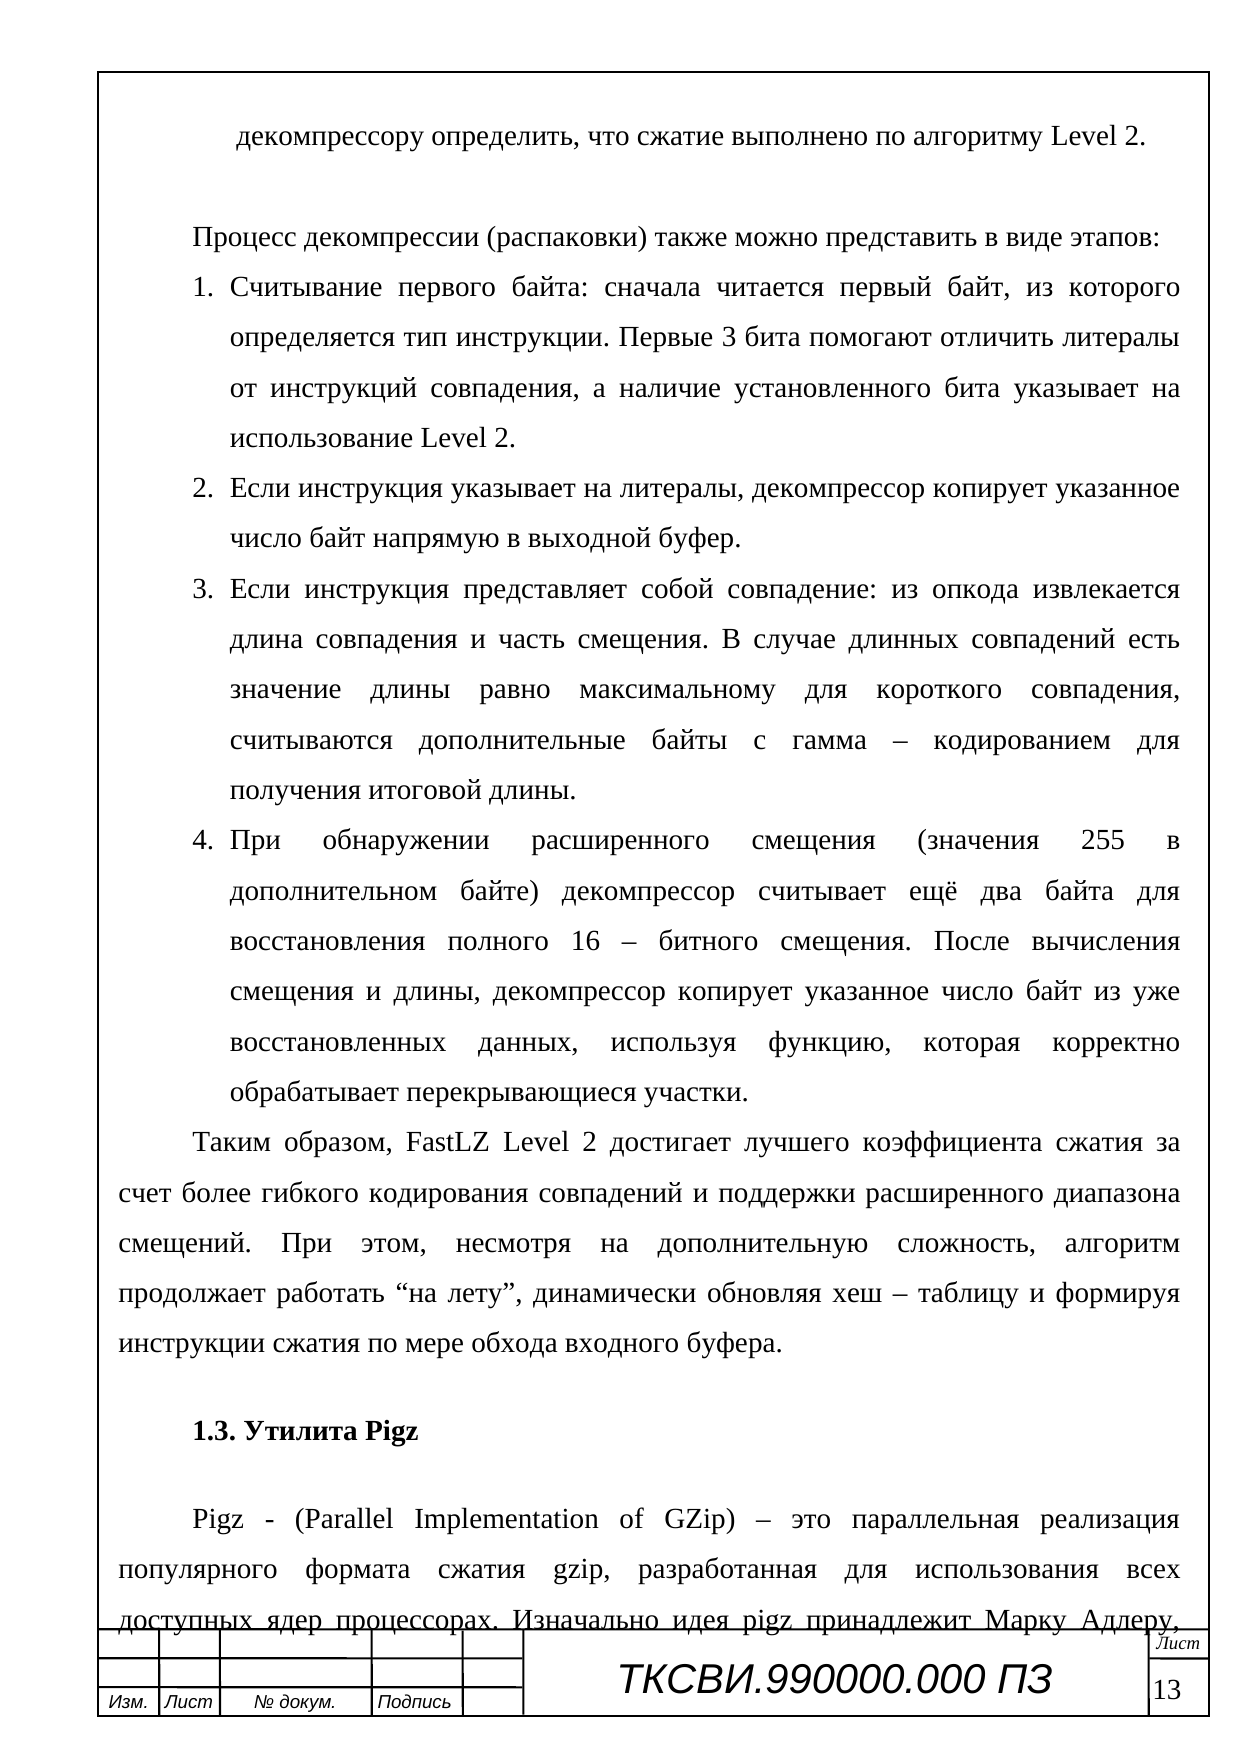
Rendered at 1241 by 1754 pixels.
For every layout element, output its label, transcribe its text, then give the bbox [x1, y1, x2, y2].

text Утилита Pigz [192, 1413, 1181, 1447]
text Таким образом, FastLZ Level 2 достигает лучшего коэффициента сжатия за счет более гибкого кодирования совпадений и поддержки расширенного диапазона смещений. При этом, несмотря на дополнительную сложность, алгоритм продолжает работать “на лету”, динамически обновляя хеш – таблицу и формируя инструкции сжатия по мере обхода входного буфера. [118, 1124, 1181, 1359]
list Если инструкция представляет собой совпадение: из опкода извлекается длина совпадения и часть смещения. В случае длинных совпадений есть значение длины равно максимальному для короткого совпадения, считываются дополнительные байты с гамма – кодированием для получения итоговой длины. [192, 571, 1181, 806]
list При обнаружении расширенного смещения (значения 255 в дополнительном байте) декомпрессор считывает ещё два байта для восстановления полного 16 – битного смещения. После вычисления смещения и длины, декомпрессор копирует указанное число байт из уже восстановленных данных, используя функцию, которая корректно обрабатывает перекрывающиеся участки. [192, 822, 1181, 1108]
text Процесс декомпрессии (распаковки) также можно представить в виде этапов: [118, 219, 1181, 252]
list Если инструкция указывает на литералы, декомпрессор копирует указанное число байт напрямую в выходной буфер. [192, 470, 1181, 554]
